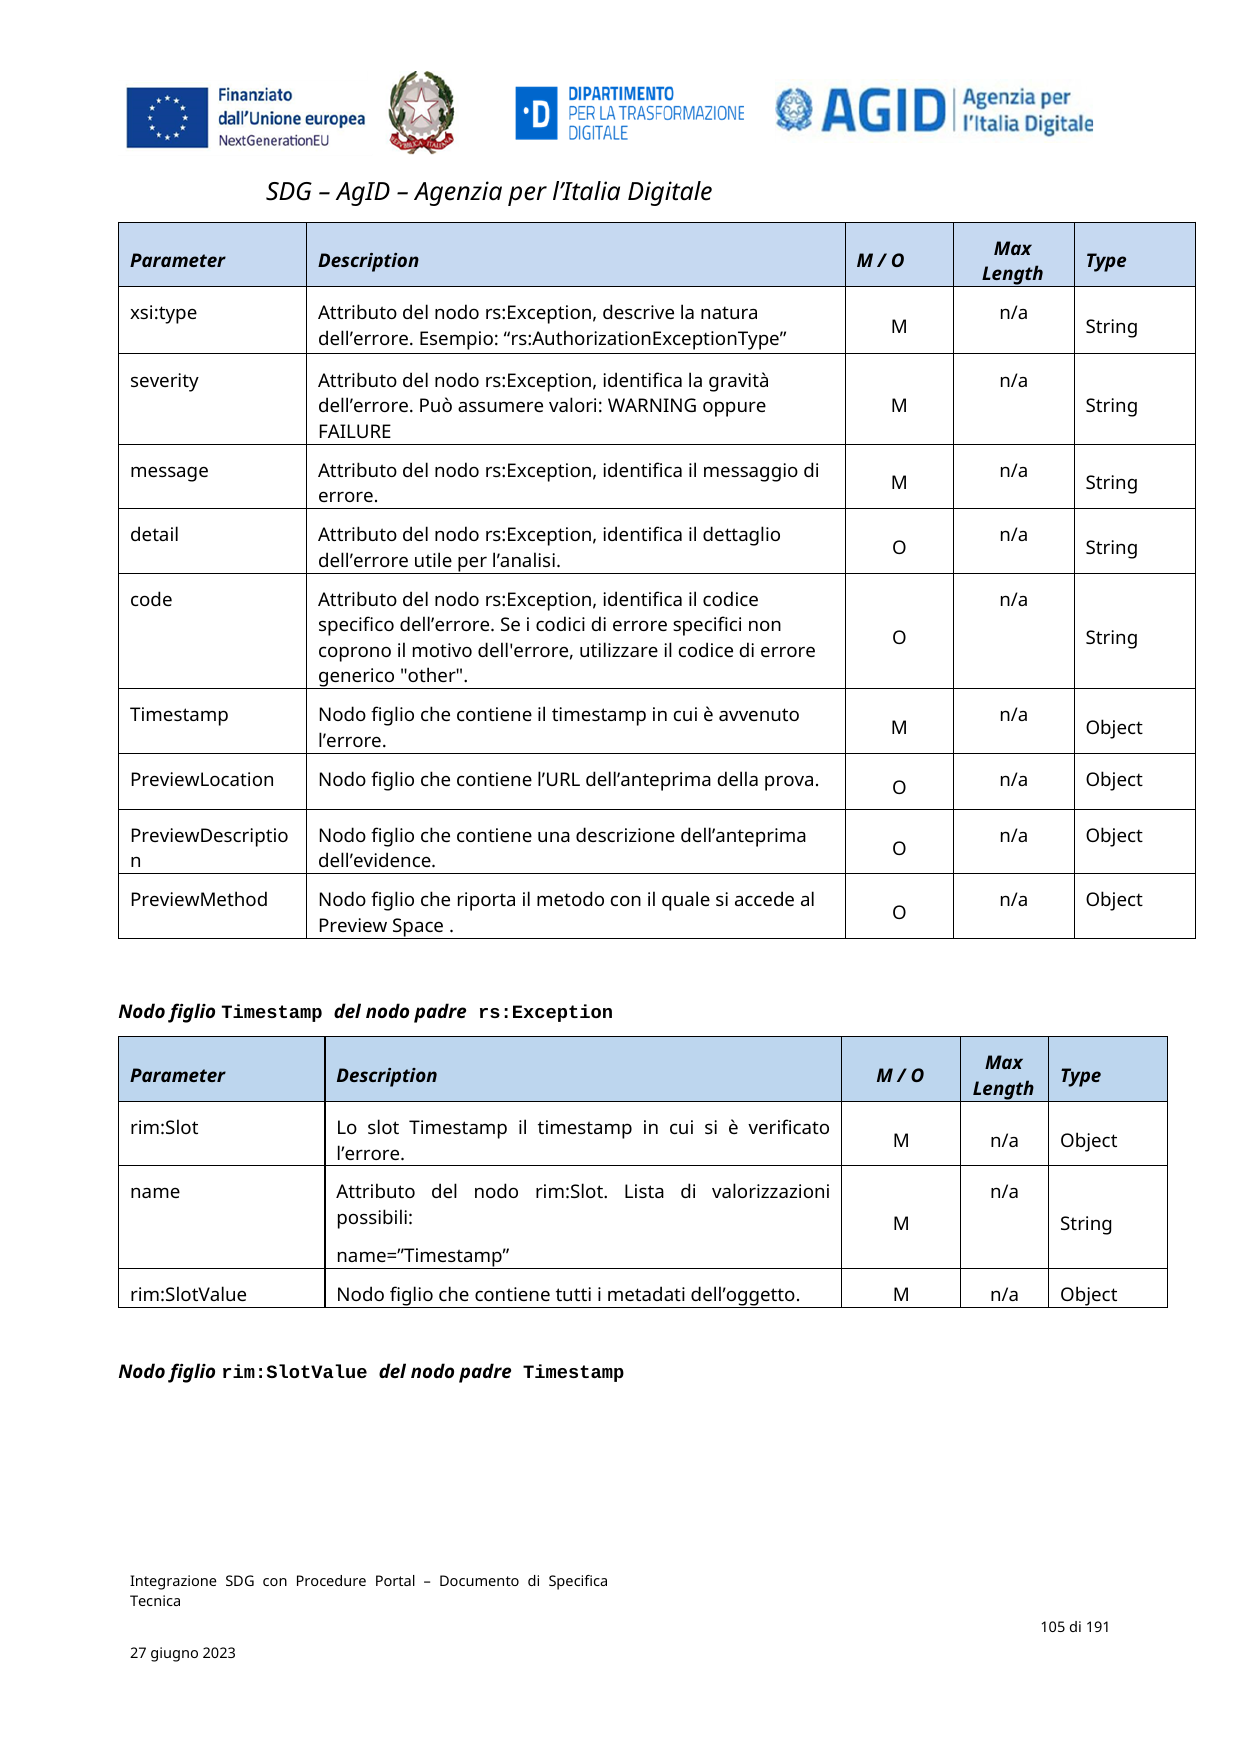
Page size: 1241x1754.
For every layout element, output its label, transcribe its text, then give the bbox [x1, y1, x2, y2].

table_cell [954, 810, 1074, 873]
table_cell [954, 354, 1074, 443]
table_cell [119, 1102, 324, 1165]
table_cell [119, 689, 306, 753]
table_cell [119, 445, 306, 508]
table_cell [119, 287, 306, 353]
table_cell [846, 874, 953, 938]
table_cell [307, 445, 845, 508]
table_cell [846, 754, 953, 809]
text Nodo figlio Timestamp del nodo padre rs:Exception [118, 998, 1122, 1024]
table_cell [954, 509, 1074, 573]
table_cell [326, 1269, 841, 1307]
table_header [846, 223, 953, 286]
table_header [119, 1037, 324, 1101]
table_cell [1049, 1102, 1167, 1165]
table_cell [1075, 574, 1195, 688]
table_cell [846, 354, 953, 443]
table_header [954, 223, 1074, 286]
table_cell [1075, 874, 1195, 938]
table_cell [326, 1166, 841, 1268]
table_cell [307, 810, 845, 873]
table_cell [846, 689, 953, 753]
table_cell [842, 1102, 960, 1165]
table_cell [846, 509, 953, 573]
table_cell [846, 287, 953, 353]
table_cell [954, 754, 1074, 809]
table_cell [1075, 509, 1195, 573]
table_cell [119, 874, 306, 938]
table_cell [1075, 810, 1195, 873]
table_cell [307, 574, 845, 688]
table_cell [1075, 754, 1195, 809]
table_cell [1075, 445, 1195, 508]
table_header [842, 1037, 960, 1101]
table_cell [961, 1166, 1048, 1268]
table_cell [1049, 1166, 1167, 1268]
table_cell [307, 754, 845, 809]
picture [118, 71, 1094, 157]
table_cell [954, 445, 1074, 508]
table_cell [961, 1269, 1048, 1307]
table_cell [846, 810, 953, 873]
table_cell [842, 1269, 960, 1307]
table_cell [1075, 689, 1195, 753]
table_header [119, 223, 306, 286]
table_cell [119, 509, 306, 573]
text Nodo figlio rim:SlotValue del nodo padre Timestamp [118, 1358, 1122, 1384]
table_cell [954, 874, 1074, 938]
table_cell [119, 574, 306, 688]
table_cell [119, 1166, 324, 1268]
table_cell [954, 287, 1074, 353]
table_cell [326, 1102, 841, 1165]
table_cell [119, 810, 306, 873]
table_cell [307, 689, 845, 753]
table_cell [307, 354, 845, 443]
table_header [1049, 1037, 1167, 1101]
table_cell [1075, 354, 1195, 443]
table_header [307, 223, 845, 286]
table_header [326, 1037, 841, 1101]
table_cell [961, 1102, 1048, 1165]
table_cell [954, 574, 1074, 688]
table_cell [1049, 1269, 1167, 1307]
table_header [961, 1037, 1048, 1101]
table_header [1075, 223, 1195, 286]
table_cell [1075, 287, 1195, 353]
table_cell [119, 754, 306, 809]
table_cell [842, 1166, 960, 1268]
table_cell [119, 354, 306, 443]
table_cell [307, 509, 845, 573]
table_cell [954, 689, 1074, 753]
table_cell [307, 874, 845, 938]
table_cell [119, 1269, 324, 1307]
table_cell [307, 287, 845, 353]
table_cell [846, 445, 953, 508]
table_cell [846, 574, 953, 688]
